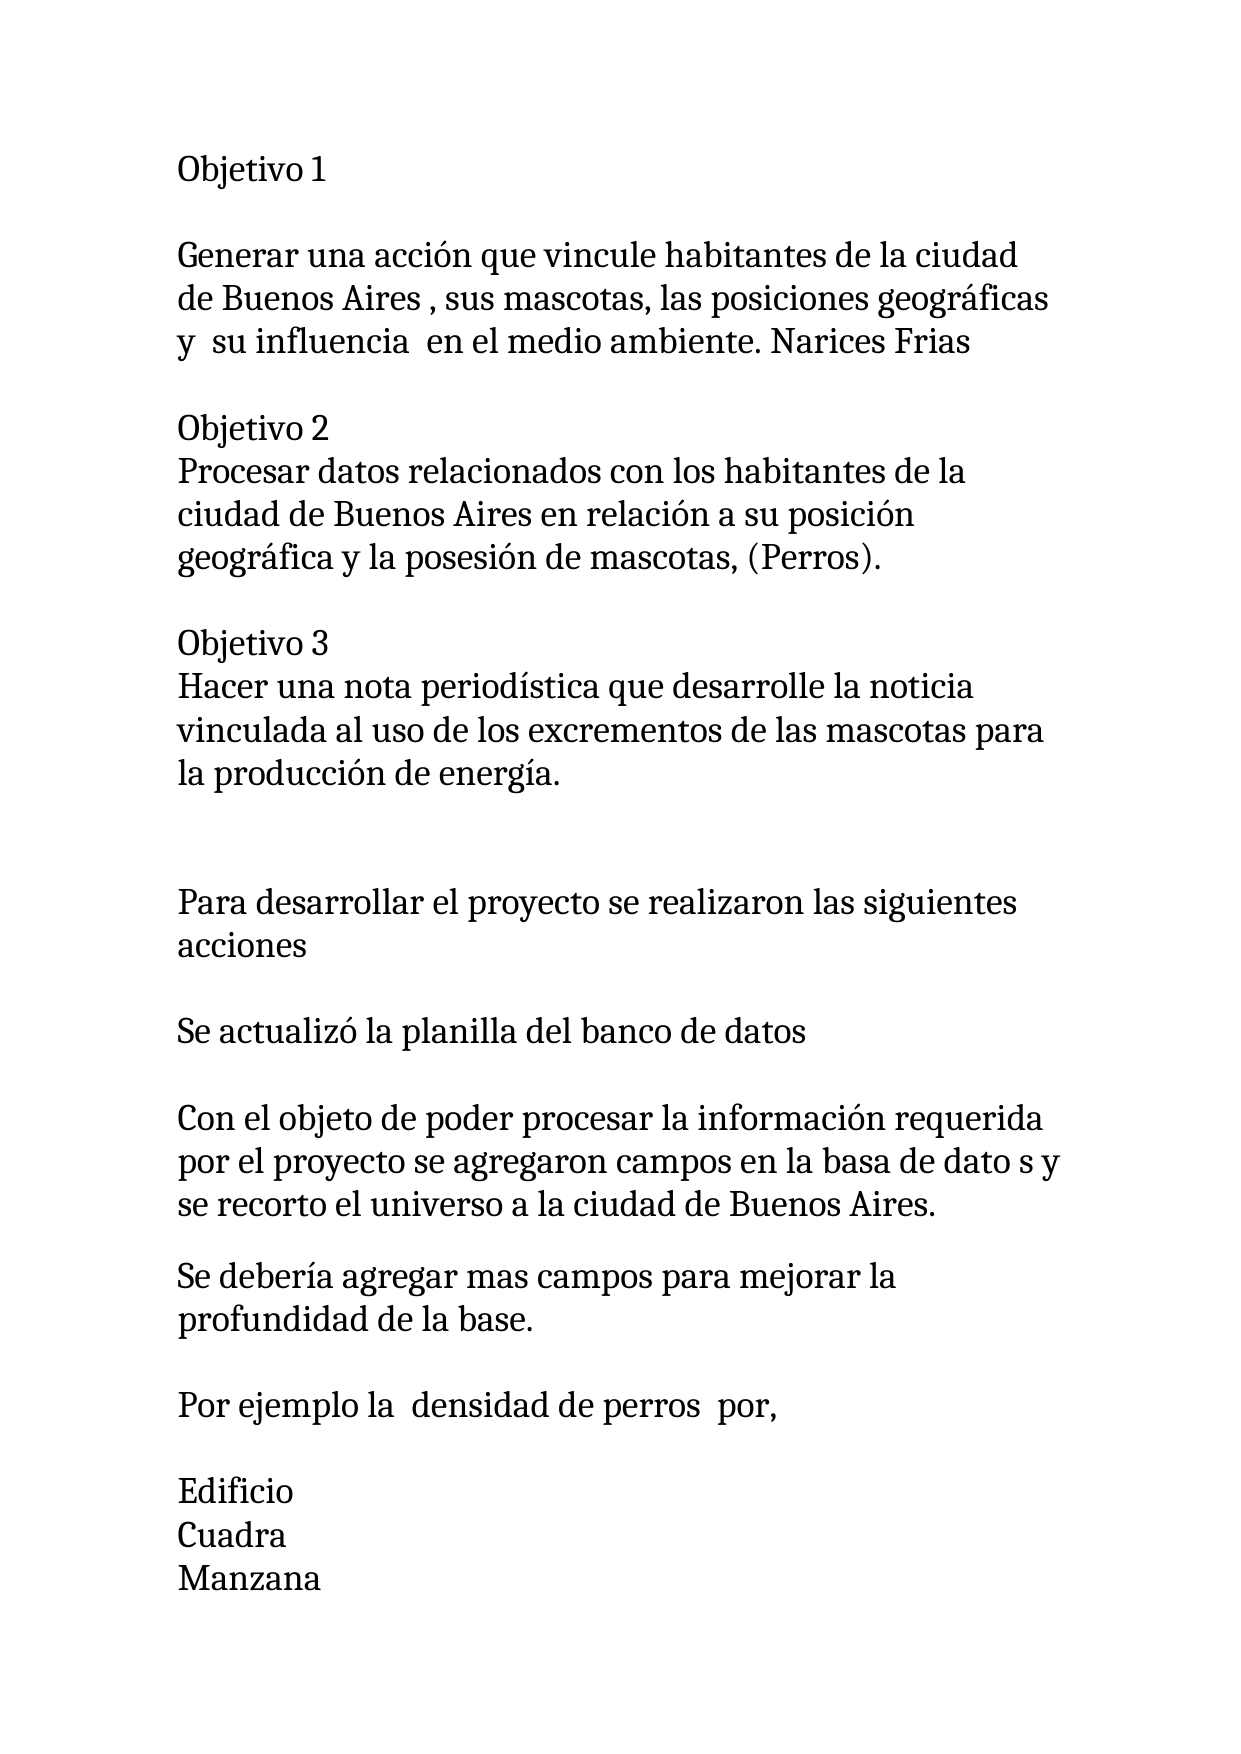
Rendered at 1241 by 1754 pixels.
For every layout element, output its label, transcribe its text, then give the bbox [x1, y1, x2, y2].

text Con el objeto de poder procesar la información requerida por el proyecto se agregaron campos en la basa de dato s y se recorto el universo a la ciudad de Buenos Aires. [177, 1096, 1063, 1226]
text Se debería agregar mas campos para mejorar la profundidad de la base. [177, 1254, 1063, 1341]
text Cuadra [177, 1513, 1063, 1556]
text Edificio [177, 1470, 1063, 1513]
text Procesar datos relacionados con los habitantes de la ciudad de Buenos Aires en relación a su posición geográfica y la posesión de mascotas, (Perros). [177, 449, 1063, 579]
text Manzana [177, 1556, 1063, 1599]
text Por ejemplo la densidad de perros por, [177, 1384, 1063, 1427]
text Se actualizó la planilla del banco de datos [177, 1010, 1063, 1053]
text Para desarrollar el proyecto se realizaron las siguientes acciones [177, 881, 1063, 967]
text Objetivo 1 [177, 148, 1063, 191]
text Generar una acción que vincule habitantes de la ciudad de Buenos Aires , sus mascotas, las posiciones geográficas y su influencia en el medio ambiente. Narices Frias [177, 234, 1063, 363]
text Hacer una nota periodística que desarrolle la noticia vinculada al uso de los excrementos de las mascotas para la producción de energía. [177, 665, 1063, 794]
text Objetivo 3 [177, 622, 1063, 665]
text Objetivo 2 [177, 406, 1063, 449]
